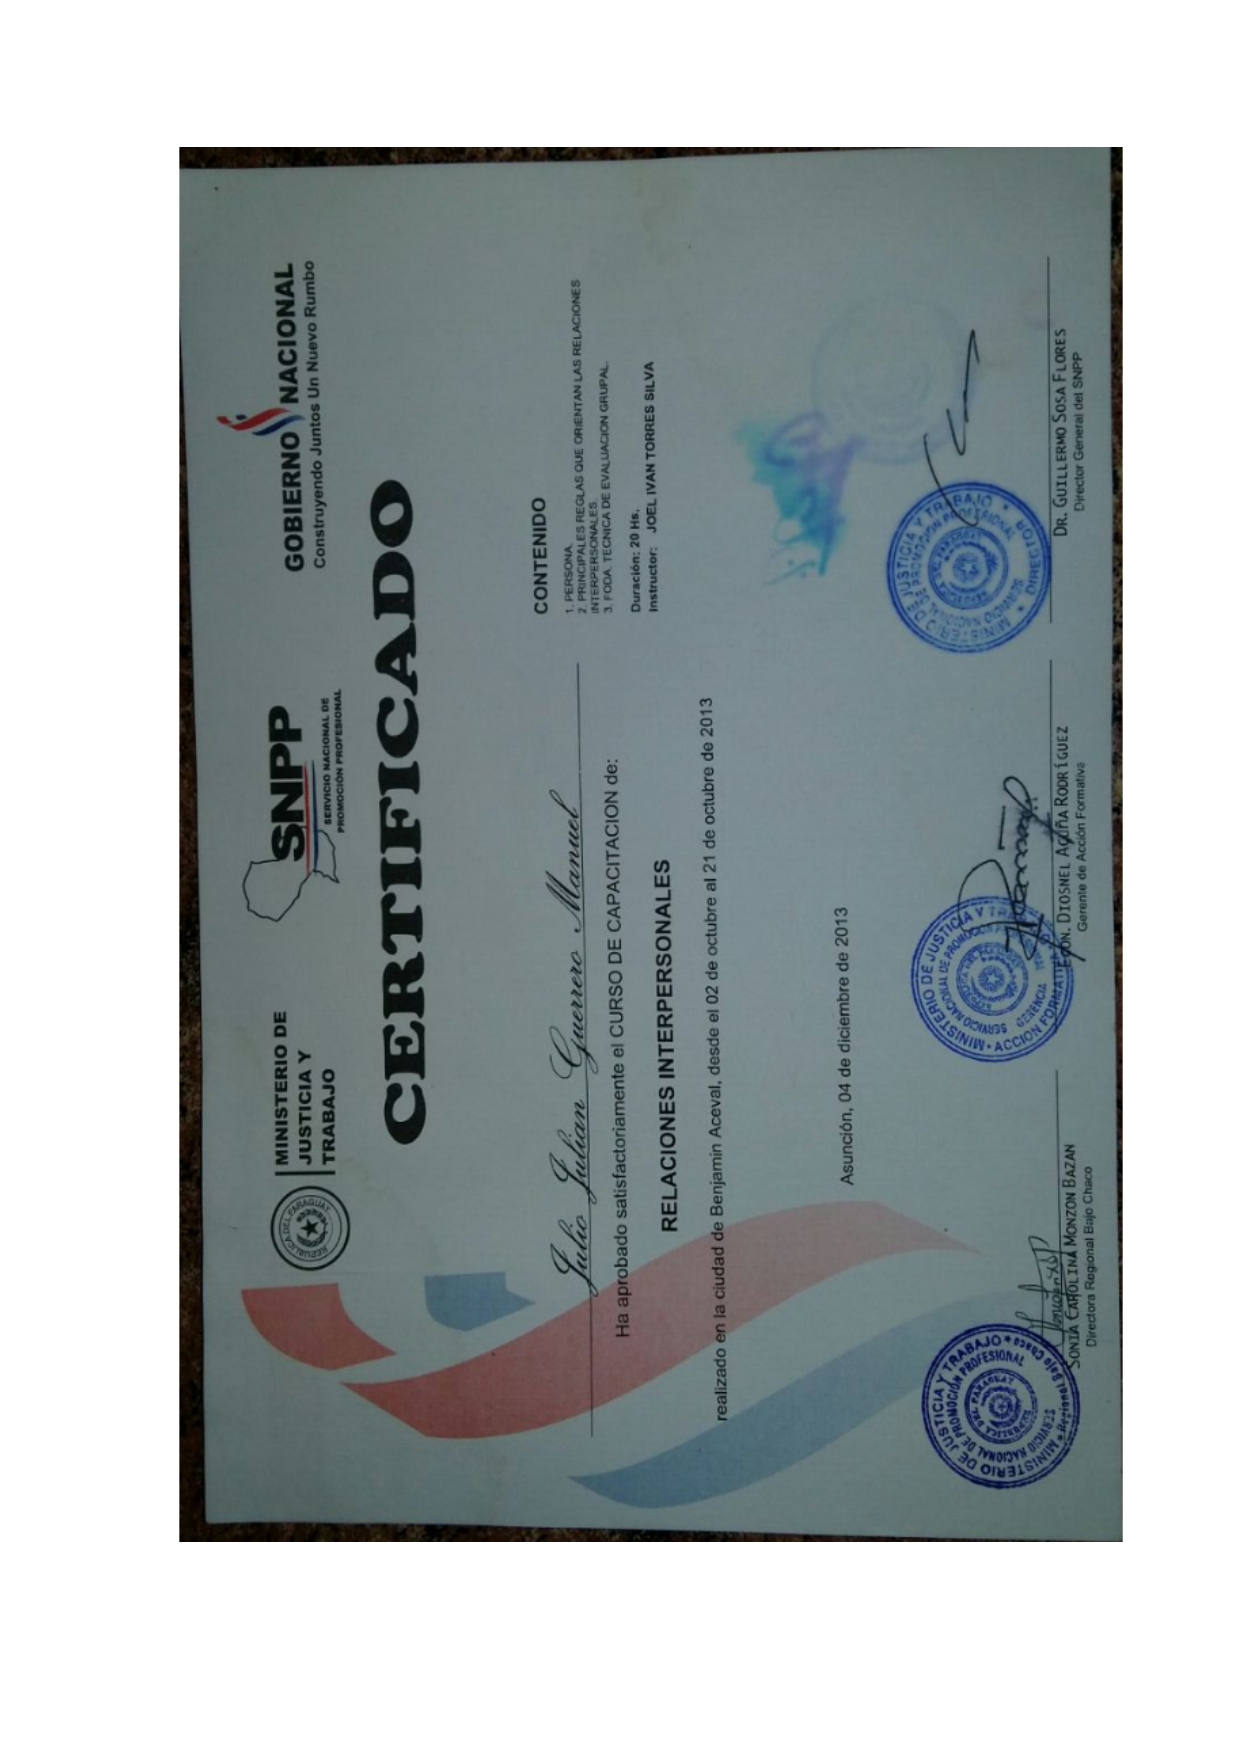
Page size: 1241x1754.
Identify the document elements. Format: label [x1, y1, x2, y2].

picture [179, 147, 1123, 1542]
